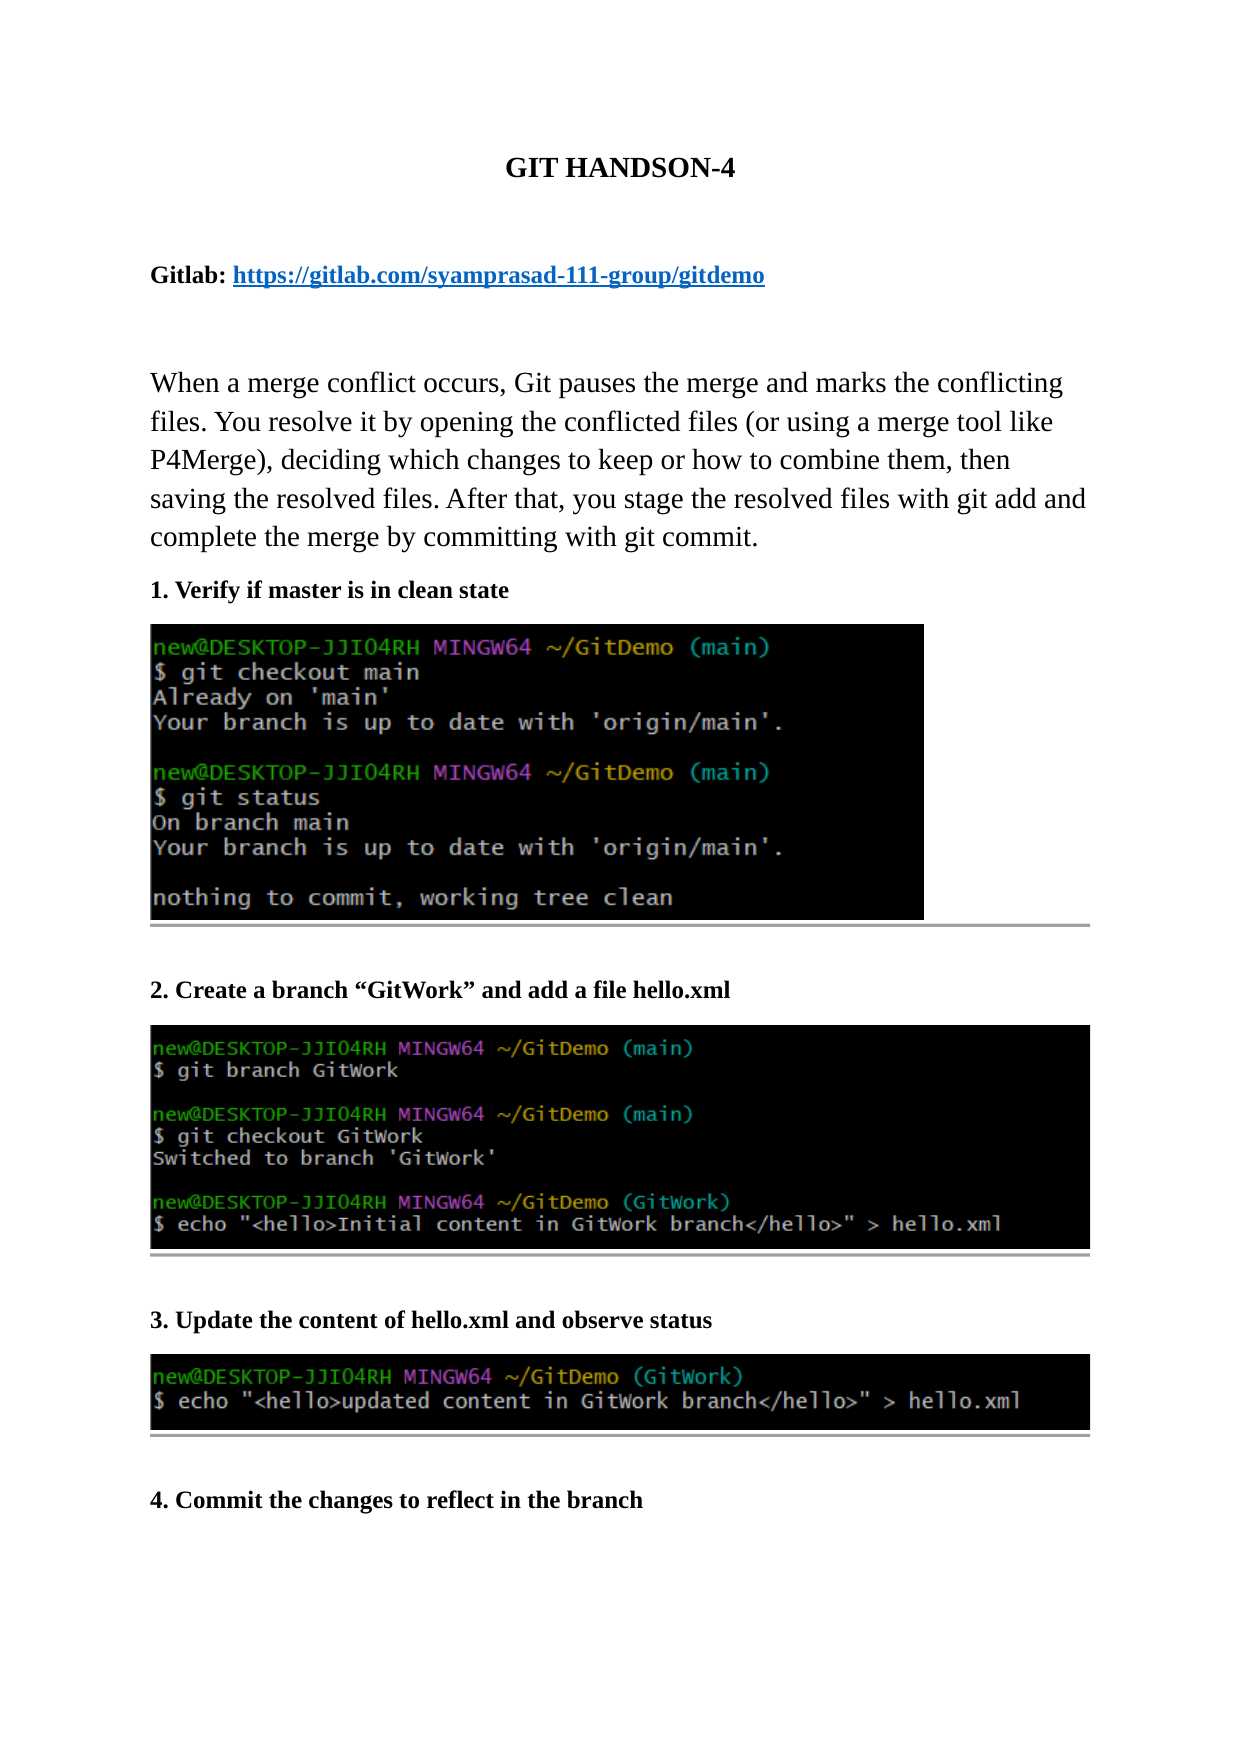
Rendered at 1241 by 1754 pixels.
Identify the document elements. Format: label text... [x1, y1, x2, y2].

text 3. Update the content of hello.xml and observe status [150, 1305, 1090, 1334]
text When a merge conflict occurs, Git pauses the merge and marks the conflicting files. You resolve it by opening the conflicted files (or using a merge tool like P4Merge), deciding which changes to keep or how to combine them, then saving the resolved files. After that, you stage the resolved files with git add and complete the merge by committing with git commit. [150, 365, 1090, 553]
picture [150, 1354, 1091, 1430]
text 1. Verify if master is in clean state [150, 575, 1090, 603]
picture [150, 624, 924, 920]
picture [150, 1025, 1091, 1249]
text Gitlab: https://gitlab.com/syamprasad-111-group/gitdemo [150, 260, 1090, 289]
text 2. Create a branch “GitWork” and add a file hello.xml [150, 975, 1090, 1004]
text 4. Commit the changes to reflect in the branch [150, 1486, 1090, 1514]
text GIT HANDSON-4 [150, 150, 1090, 183]
